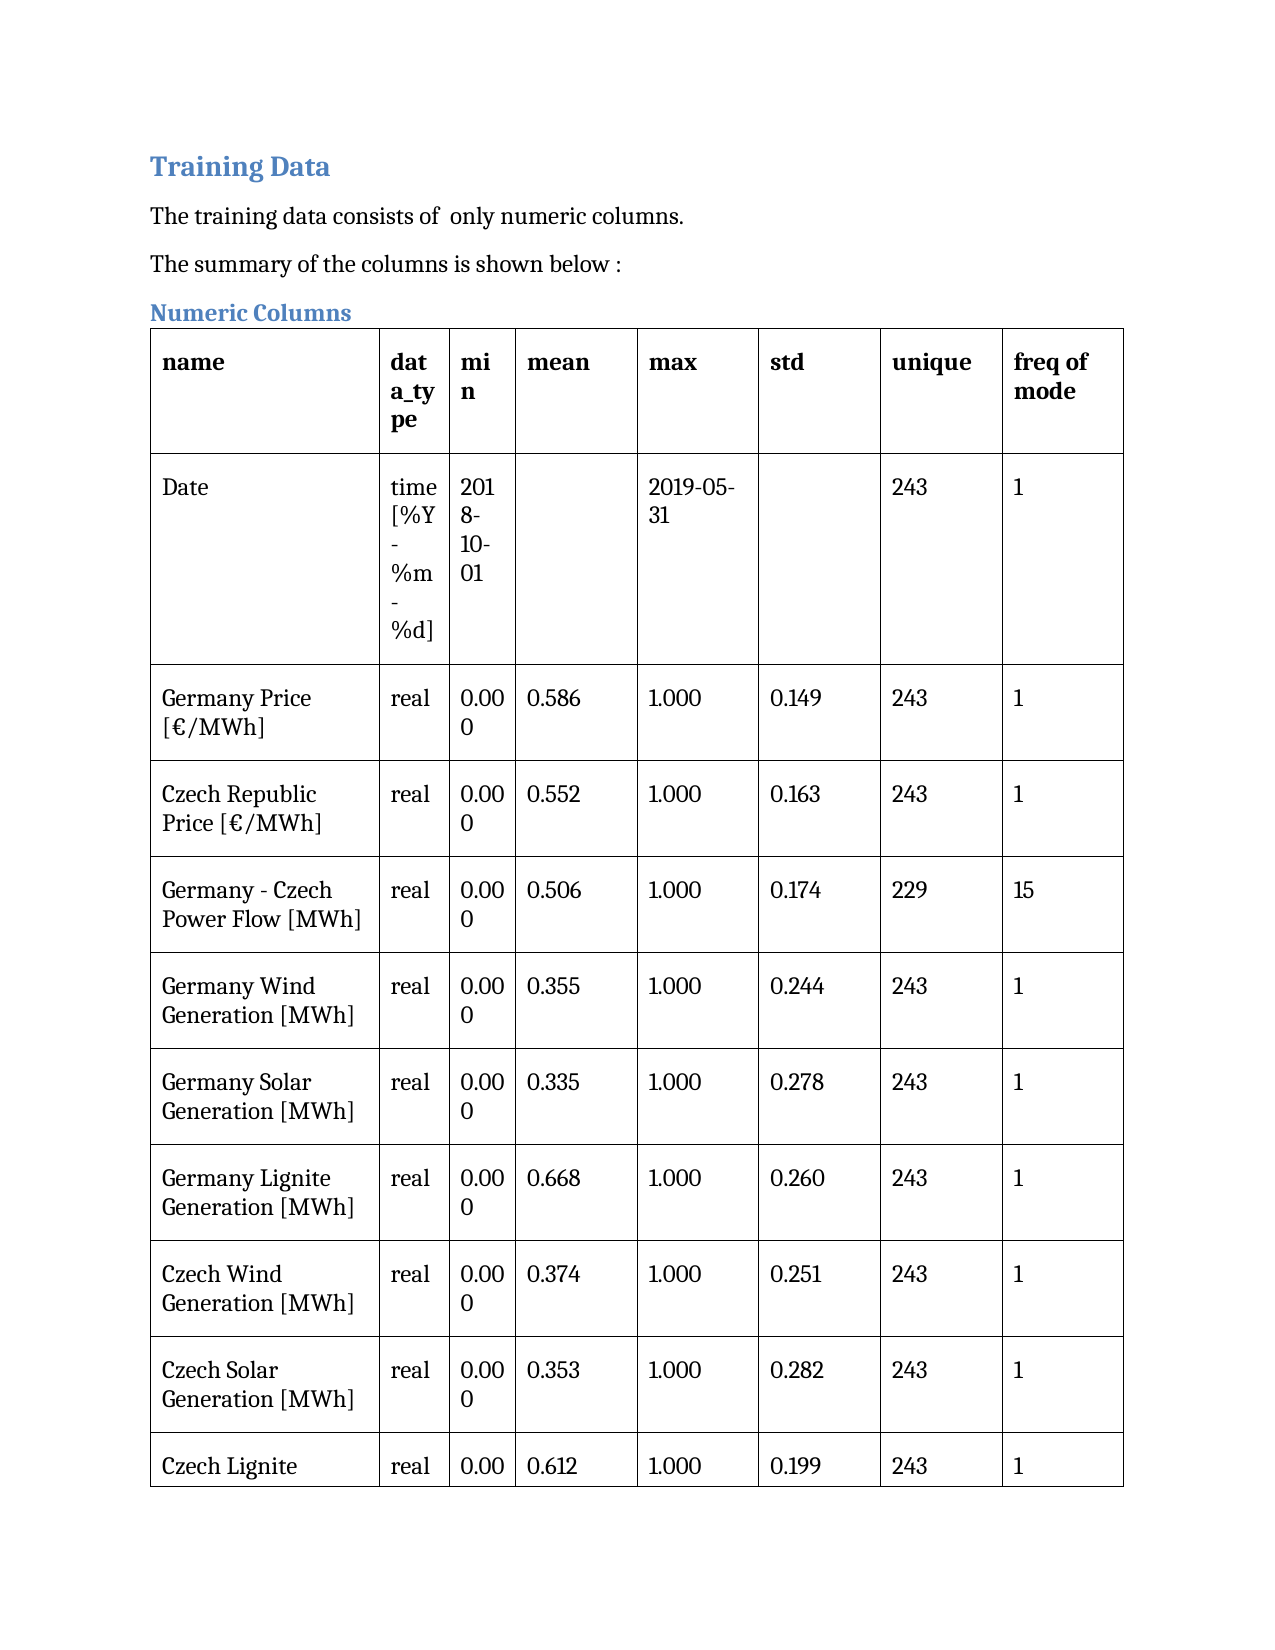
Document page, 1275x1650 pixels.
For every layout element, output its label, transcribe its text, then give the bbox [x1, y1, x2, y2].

table_cell real [380, 1241, 449, 1336]
table_cell 0.000 [450, 953, 515, 1048]
table_cell 0.000 [450, 857, 515, 952]
table_cell 0.000 [450, 1241, 515, 1336]
table_cell 0.668 [516, 1145, 637, 1240]
table_cell Germany - Czech Power Flow [MWh] [151, 857, 379, 952]
table_header unique [881, 329, 1002, 453]
table_header std [759, 329, 880, 453]
table_cell 1.000 [638, 857, 758, 952]
table_cell 0.552 [516, 761, 637, 856]
table_cell Date [151, 454, 379, 664]
table_cell 0.163 [759, 761, 880, 856]
table_cell 0.260 [759, 1145, 880, 1240]
table_cell 1 [1003, 761, 1123, 856]
table_cell Germany Lignite Generation [MWh] [151, 1145, 379, 1240]
table_cell 1.000 [638, 953, 758, 1048]
table_cell 1 [1003, 1337, 1123, 1432]
table_cell 1.000 [638, 1049, 758, 1144]
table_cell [151, 1433, 379, 1486]
table_cell 243 [881, 1049, 1002, 1144]
table_cell 243 [881, 1145, 1002, 1240]
table_header min [450, 329, 515, 453]
table_cell 0.506 [516, 857, 637, 952]
table_cell 1.000 [638, 761, 758, 856]
table_cell real [380, 1337, 449, 1432]
table_cell time [%Y-%m-%d] [380, 454, 449, 664]
table_cell real [380, 953, 449, 1048]
table_cell 243 [881, 953, 1002, 1048]
table_cell 0.251 [759, 1241, 880, 1336]
table_cell 243 [881, 1433, 1002, 1486]
table_cell 1 [1003, 454, 1123, 664]
table_cell 1.000 [638, 1433, 758, 1486]
table_cell 2019-05-31 [638, 454, 758, 664]
table_cell 1.000 [638, 1337, 758, 1432]
table_cell 229 [881, 857, 1002, 952]
table_cell real [380, 1145, 449, 1240]
table_cell 1 [1003, 953, 1123, 1048]
table_cell 0.174 [759, 857, 880, 952]
table_cell 0.355 [516, 953, 637, 1048]
table_cell 243 [881, 665, 1002, 760]
subtitle Training Data [150, 150, 1125, 183]
table_cell Germany Wind Generation [MWh] [151, 953, 379, 1048]
table_cell 0.149 [759, 665, 880, 760]
table_cell Czech Wind Generation [MWh] [151, 1241, 379, 1336]
table_cell 1 [1003, 1433, 1123, 1486]
table_cell 1.000 [638, 1145, 758, 1240]
table_cell real [380, 1049, 449, 1144]
table_cell 0.374 [516, 1241, 637, 1336]
table_cell 0.612 [516, 1433, 637, 1486]
table_cell real [380, 665, 449, 760]
table_cell 0.586 [516, 665, 637, 760]
table_cell 243 [881, 1241, 1002, 1336]
table_cell 1 [1003, 665, 1123, 760]
table_cell real [380, 761, 449, 856]
table_cell 1 [1003, 1049, 1123, 1144]
table_cell 243 [881, 1337, 1002, 1432]
table_header freq of mode [1003, 329, 1123, 453]
table_cell 0.000 [450, 1337, 515, 1432]
table_cell 0.000 [450, 761, 515, 856]
table_cell 0.244 [759, 953, 880, 1048]
text The summary of the columns is shown below : [150, 250, 1125, 278]
table_cell [516, 454, 637, 664]
table_cell 0.353 [516, 1337, 637, 1432]
table_cell 1.000 [638, 1241, 758, 1336]
text The training data consists of only numeric columns. [150, 202, 1125, 231]
table_cell [759, 454, 880, 664]
table_cell 0.282 [759, 1337, 880, 1432]
table_cell 2018-10-01 [450, 454, 515, 664]
table_cell 243 [881, 761, 1002, 856]
table_header data_type [380, 329, 449, 453]
table_cell 0.335 [516, 1049, 637, 1144]
table_cell 0.000 [450, 665, 515, 760]
table_cell 1.000 [638, 665, 758, 760]
table_cell Czech Solar Generation [MWh] [151, 1337, 379, 1432]
table_cell Germany Price [€/MWh] [151, 665, 379, 760]
table_cell 1 [1003, 1145, 1123, 1240]
table_cell real [380, 857, 449, 952]
table_header max [638, 329, 758, 453]
table_cell Czech Republic Price [€/MWh] [151, 761, 379, 856]
table_cell 0.000 [450, 1433, 515, 1486]
table_header mean [516, 329, 637, 453]
table_header name [151, 329, 379, 453]
table_cell Germany Solar Generation [MWh] [151, 1049, 379, 1144]
table_cell 0.278 [759, 1049, 880, 1144]
table_cell 1 [1003, 1241, 1123, 1336]
table_cell 0.199 [759, 1433, 880, 1486]
table_cell real [380, 1433, 449, 1486]
subtitle Numeric Columns [150, 299, 1125, 328]
table_cell 0.000 [450, 1145, 515, 1240]
table_cell 15 [1003, 857, 1123, 952]
table_cell 0.000 [450, 1049, 515, 1144]
table_cell 243 [881, 454, 1002, 664]
